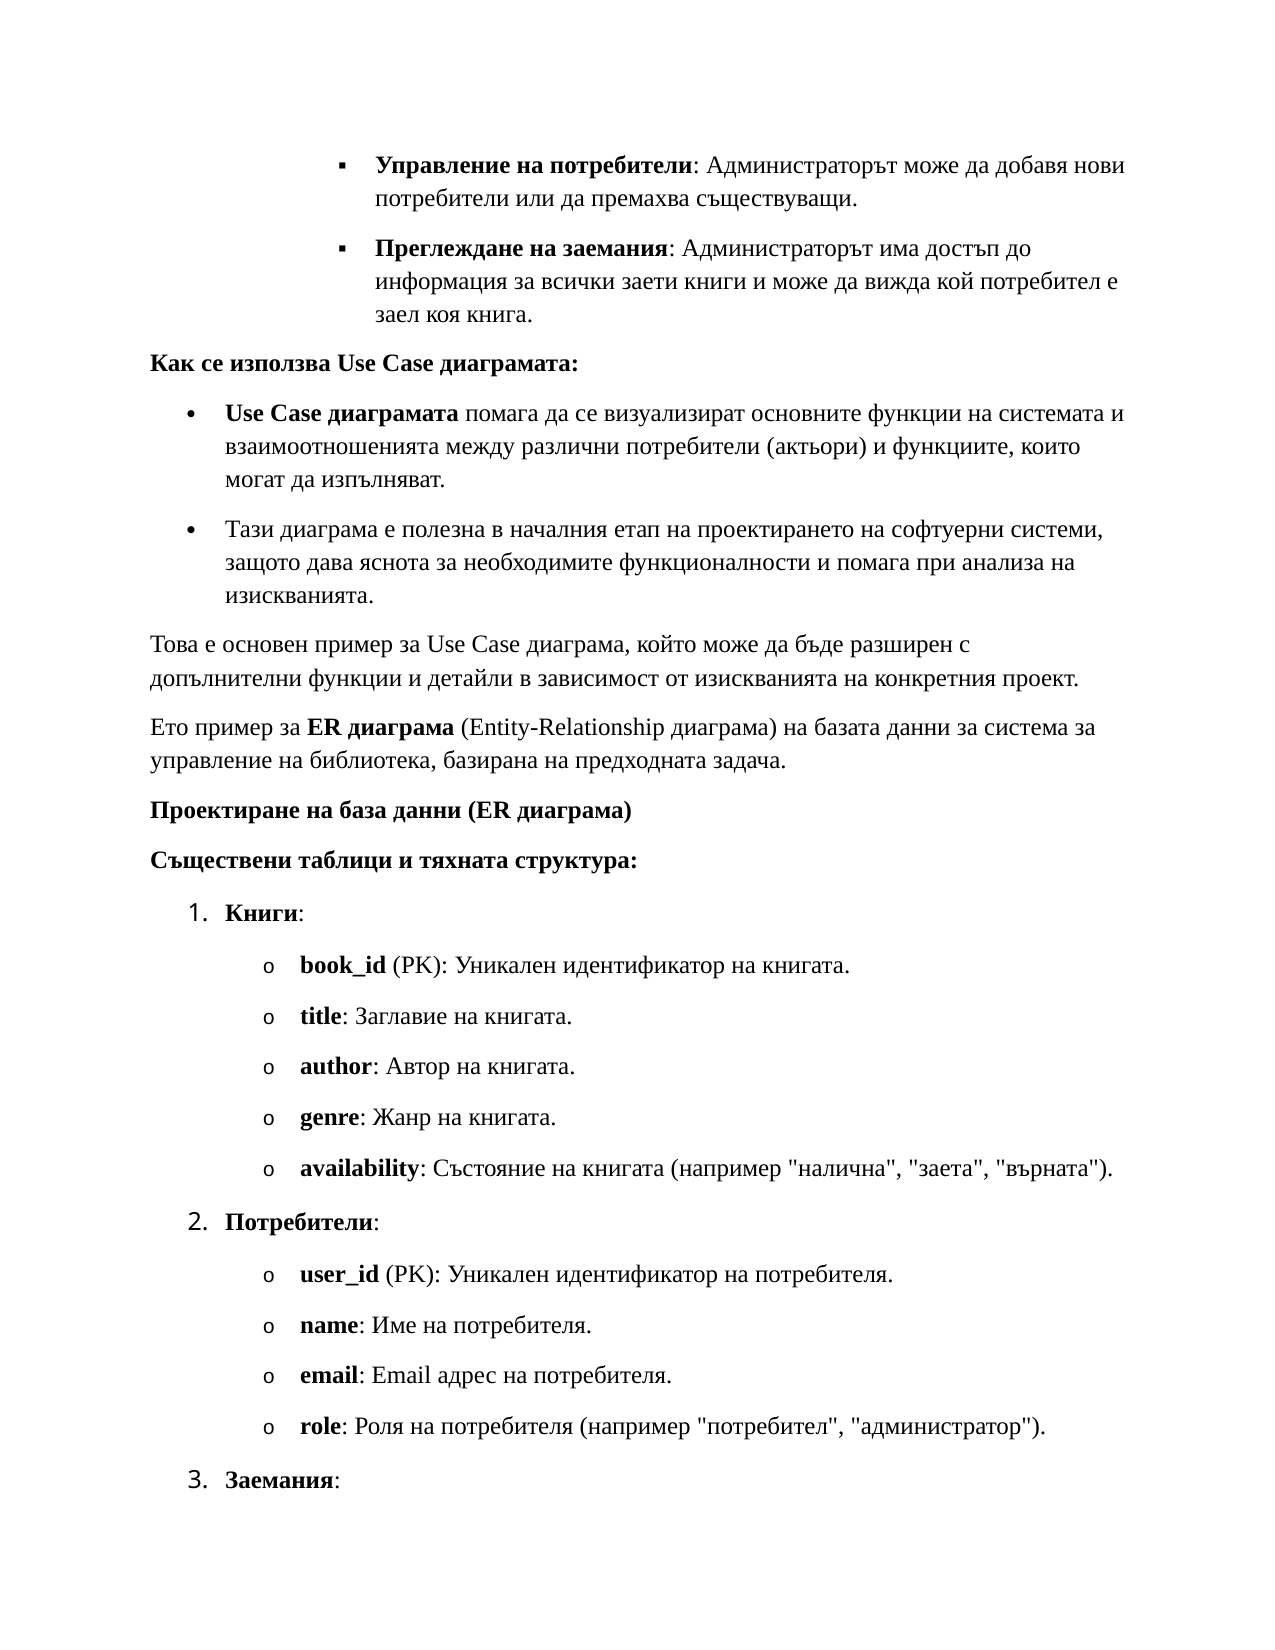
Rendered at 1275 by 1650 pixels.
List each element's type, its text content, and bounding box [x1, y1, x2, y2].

list availability: Състояние на книгата (например "налична", "заета", "върната"). [262, 1153, 1125, 1182]
text Как се използва Use Case диаграмата: [150, 348, 1125, 377]
list name: Име на потребителя. [262, 1310, 1125, 1339]
list Потребители: [187, 1203, 1125, 1237]
list Преглеждане на заемания: Администраторът има достъп до информация за всички заети книги и може да вижда кой потребител е заел коя книга. [337, 233, 1125, 327]
list Use Case диаграмата помага да се визуализират основните функции на системата и взаимоотношенията между различни потребители (актьори) и функциите, които могат да изпълняват. [187, 398, 1125, 493]
list genre: Жанр на книгата. [262, 1102, 1125, 1132]
list Управление на потребители: Администраторът може да добавя нови потребители или да премахва съществуващи. [337, 150, 1125, 212]
list role: Роля на потребителя (например "потребител", "администратор"). [262, 1411, 1125, 1441]
list title: Заглавие на книгата. [262, 1001, 1125, 1030]
list author: Автор на книгата. [262, 1051, 1125, 1081]
list Книги: [187, 894, 1125, 928]
text Съществени таблици и тяхната структура: [150, 845, 1125, 873]
list user_id (PK): Уникален идентификатор на потребителя. [262, 1259, 1125, 1289]
text Проектиране на база данни (ER диаграма) [150, 795, 1125, 824]
list book_id (PK): Уникален идентификатор на книгата. [262, 950, 1125, 980]
text Това е основен пример за Use Case диаграма, който може да бъде разширен с допълнителни функции и детайли в зависимост от изискванията на конкретния проект. [150, 629, 1125, 691]
list email: Email адрес на потребителя. [262, 1360, 1125, 1390]
list Тази диаграма е полезна в началния етап на проектирането на софтуерни системи, защото дава яснота за необходимите функционалности и помага при анализа на изискванията. [187, 514, 1125, 609]
text Ето пример за ER диаграма (Entity-Relationship диаграма) на базата данни за система за управление на библиотека, базирана на предходната задача. [150, 712, 1125, 774]
list Заемания: [187, 1462, 1125, 1496]
